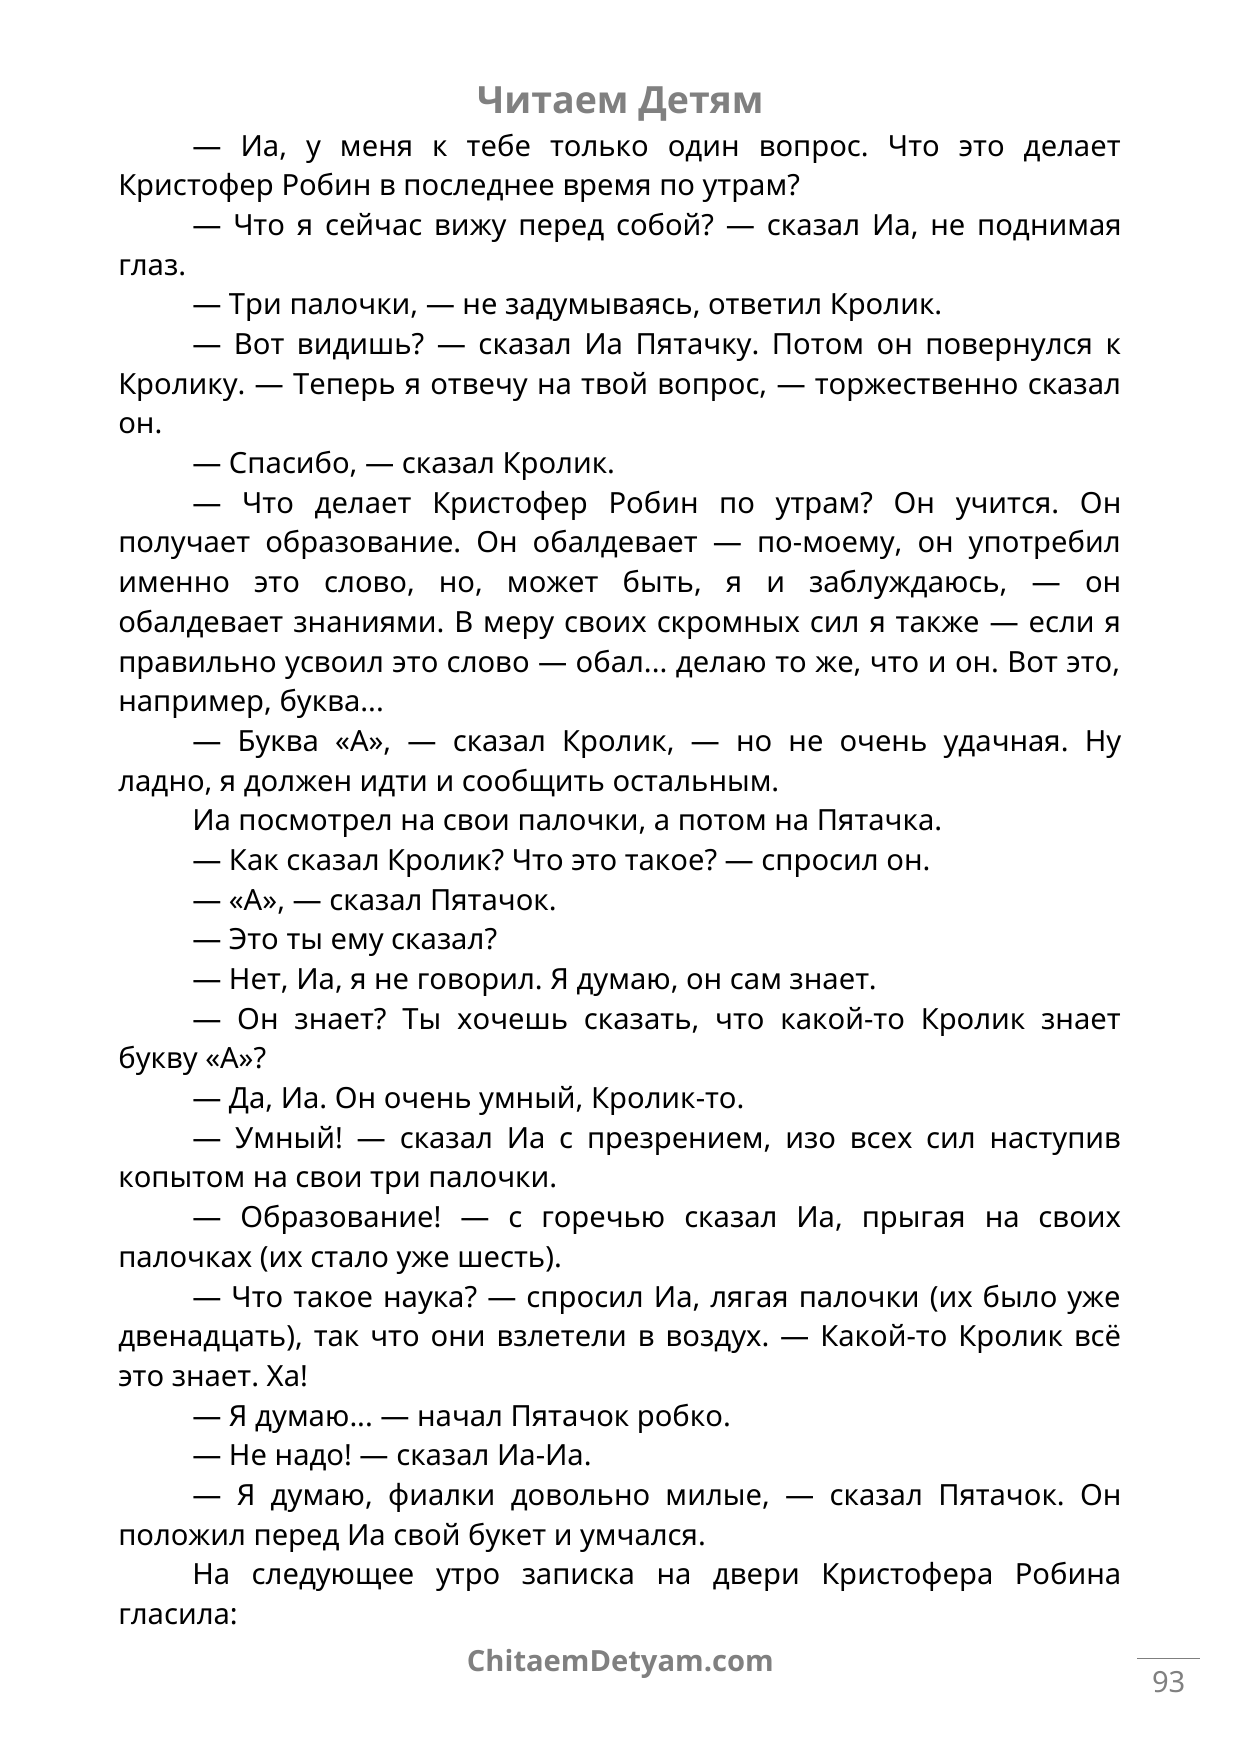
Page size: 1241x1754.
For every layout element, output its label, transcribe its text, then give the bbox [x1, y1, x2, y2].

text — Иа, у меня к тебе только один вопрос. Что это делает Кристофер Робин в последнее время по утрам? [118, 125, 1122, 204]
text — Что я сейчас вижу перед собой? — сказал Иа, не поднимая глаз. [118, 204, 1122, 284]
text — Нет, Иа, я не говорил. Я думаю, он сам знает. [118, 958, 1122, 998]
text — Как сказал Кролик? Что это такое? — спросил он. [118, 839, 1122, 879]
text — «А», — сказал Пятачок. [118, 879, 1122, 919]
text — Да, Иа. Он очень умный, Кролик-то. [118, 1077, 1122, 1117]
text — Не надо! — сказал Иа-Иа. [118, 1434, 1122, 1474]
text — Он знает? Ты хочешь сказать, что какой-то Кролик знает букву «А»? [118, 998, 1122, 1077]
text — Буква «А», — сказал Кролик, — но не очень удачная. Ну ладно, я должен идти и сообщить остальным. [118, 720, 1122, 799]
text На следующее утро записка на двери Кристофера Робина гласила: [118, 1554, 1122, 1633]
text — Это ты ему сказал? [118, 919, 1122, 958]
text — Три палочки, — не задумываясь, ответил Кролик. [118, 284, 1122, 323]
text Иа посмотрел на свои палочки, а потом на Пятачка. [118, 799, 1122, 839]
text — Образование! — с горечью сказал Иа, прыгая на своих палочках (их стало уже шесть). [118, 1196, 1122, 1276]
text — Что такое наука? — спросил Иа, лягая палочки (их было уже двенадцать), так что они взлетели в воздух. — Какой-то Кролик всё это знает. Ха! [118, 1276, 1122, 1395]
text — Вот видишь? — сказал Иа Пятачку. Потом он повернулся к Кролику. — Теперь я отвечу на твой вопрос, — торжественно сказал он. [118, 323, 1122, 442]
text — Я думаю... — начал Пятачок робко. [118, 1395, 1122, 1434]
text — Что делает Кристофер Робин по утрам? Он учится. Он получает образование. Он обалдевает — по-моему, он употребил именно это слово, но, может быть, я и заблуждаюсь, — он обалдевает знаниями. В меру своих скромных сил я также — если я правильно усвоил это слово — обал... делаю то же, что и он. Вот это, например, буква... [118, 482, 1122, 720]
text — Умный! — сказал Иа с презрением, изо всех сил наступив копытом на свои три палочки. [118, 1117, 1122, 1196]
text — Я думаю, фиалки довольно милые, — сказал Пятачок. Он положил перед Иа свой букет и умчался. [118, 1474, 1122, 1554]
text — Спасибо, — сказал Кролик. [118, 442, 1122, 482]
